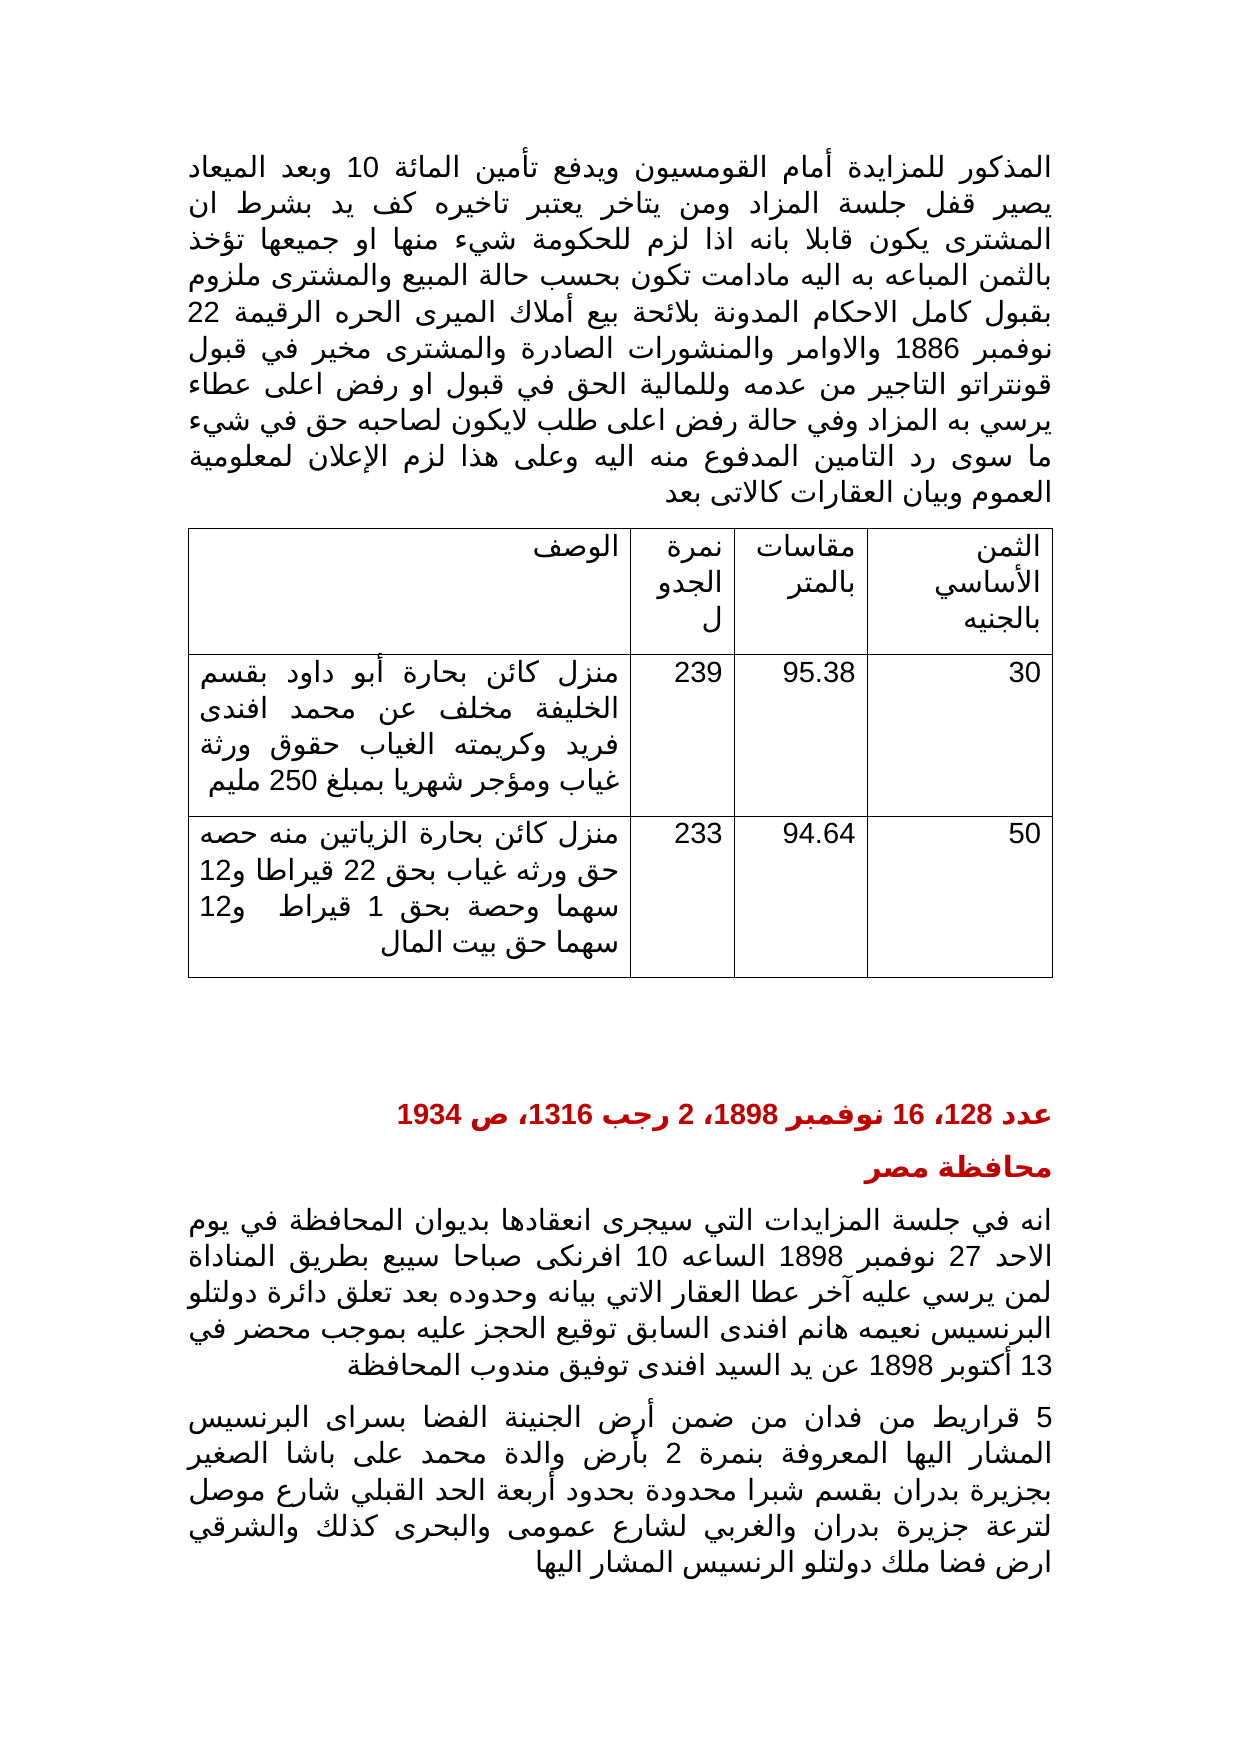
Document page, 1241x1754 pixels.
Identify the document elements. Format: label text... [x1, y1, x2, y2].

table_cell 30 [868, 655, 1052, 816]
table_header الثمن الأساسي بالجنيه [868, 529, 1052, 654]
table_cell 239 [631, 655, 734, 816]
table_cell منزل كائن بحارة أبو داود بقسم الخليفة مخلف عن محمد افندى فريد وكريمته الغياب حقوق ورثة غياب ومؤجر شهريا بمبلغ 250 مليم [189, 655, 630, 816]
text انه في جلسة المزايدات التي سيجرى انعقادها بديوان المحافظة في يوم الاحد 27 نوفمبر 1898 الساعه 10 افرنكى صباحا سيبع بطريق المناداة لمن يرسي عليه آخر عطا العقار الاتي بيانه وحدوده بعد تعلق دائرة دولتلو البرنسيس نعيمه هانم افندى السابق توقيع الحجز عليه بموجب محضر في 13 أكتوبر 1898 عن يد السيد افندى توفيق مندوب المحافظة [187, 1203, 1053, 1381]
table_header الوصف [189, 529, 630, 654]
text عدد 128، 16 نوفمبر 1898، 2 رجب 1316، ص 1934 [187, 1097, 1053, 1131]
text محافظة مصر [187, 1150, 1053, 1184]
table_cell 233 [631, 817, 734, 977]
table_header مقاسات بالمتر [735, 529, 867, 654]
table_header نمرة الجدول [631, 529, 734, 654]
text 5 قراريط من فدان من ضمن أرض الجنينة الفضا بسراى البرنسيس المشار اليها المعروفة بنمرة 2 بأرض والدة محمد على باشا الصغير بجزيرة بدران بقسم شبرا محدودة بحدود أربعة الحد القبلي شارع موصل لترعة جزيرة بدران والغربي لشارع عمومى والبحرى كذلك والشرقي ارض فضا ملك دولتلو الرنسيس المشار اليها [187, 1400, 1053, 1578]
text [187, 150, 1053, 509]
table_cell 95.38 [735, 655, 867, 816]
table_cell 50 [868, 817, 1052, 977]
table_cell منزل كائن بحارة الزياتين منه حصه حق ورثه غياب بحق 22 قيراطا و12 سهما وحصة بحق 1 قيراط و12 سهما حق بيت المال [189, 817, 630, 977]
table_cell 94.64 [735, 817, 867, 977]
